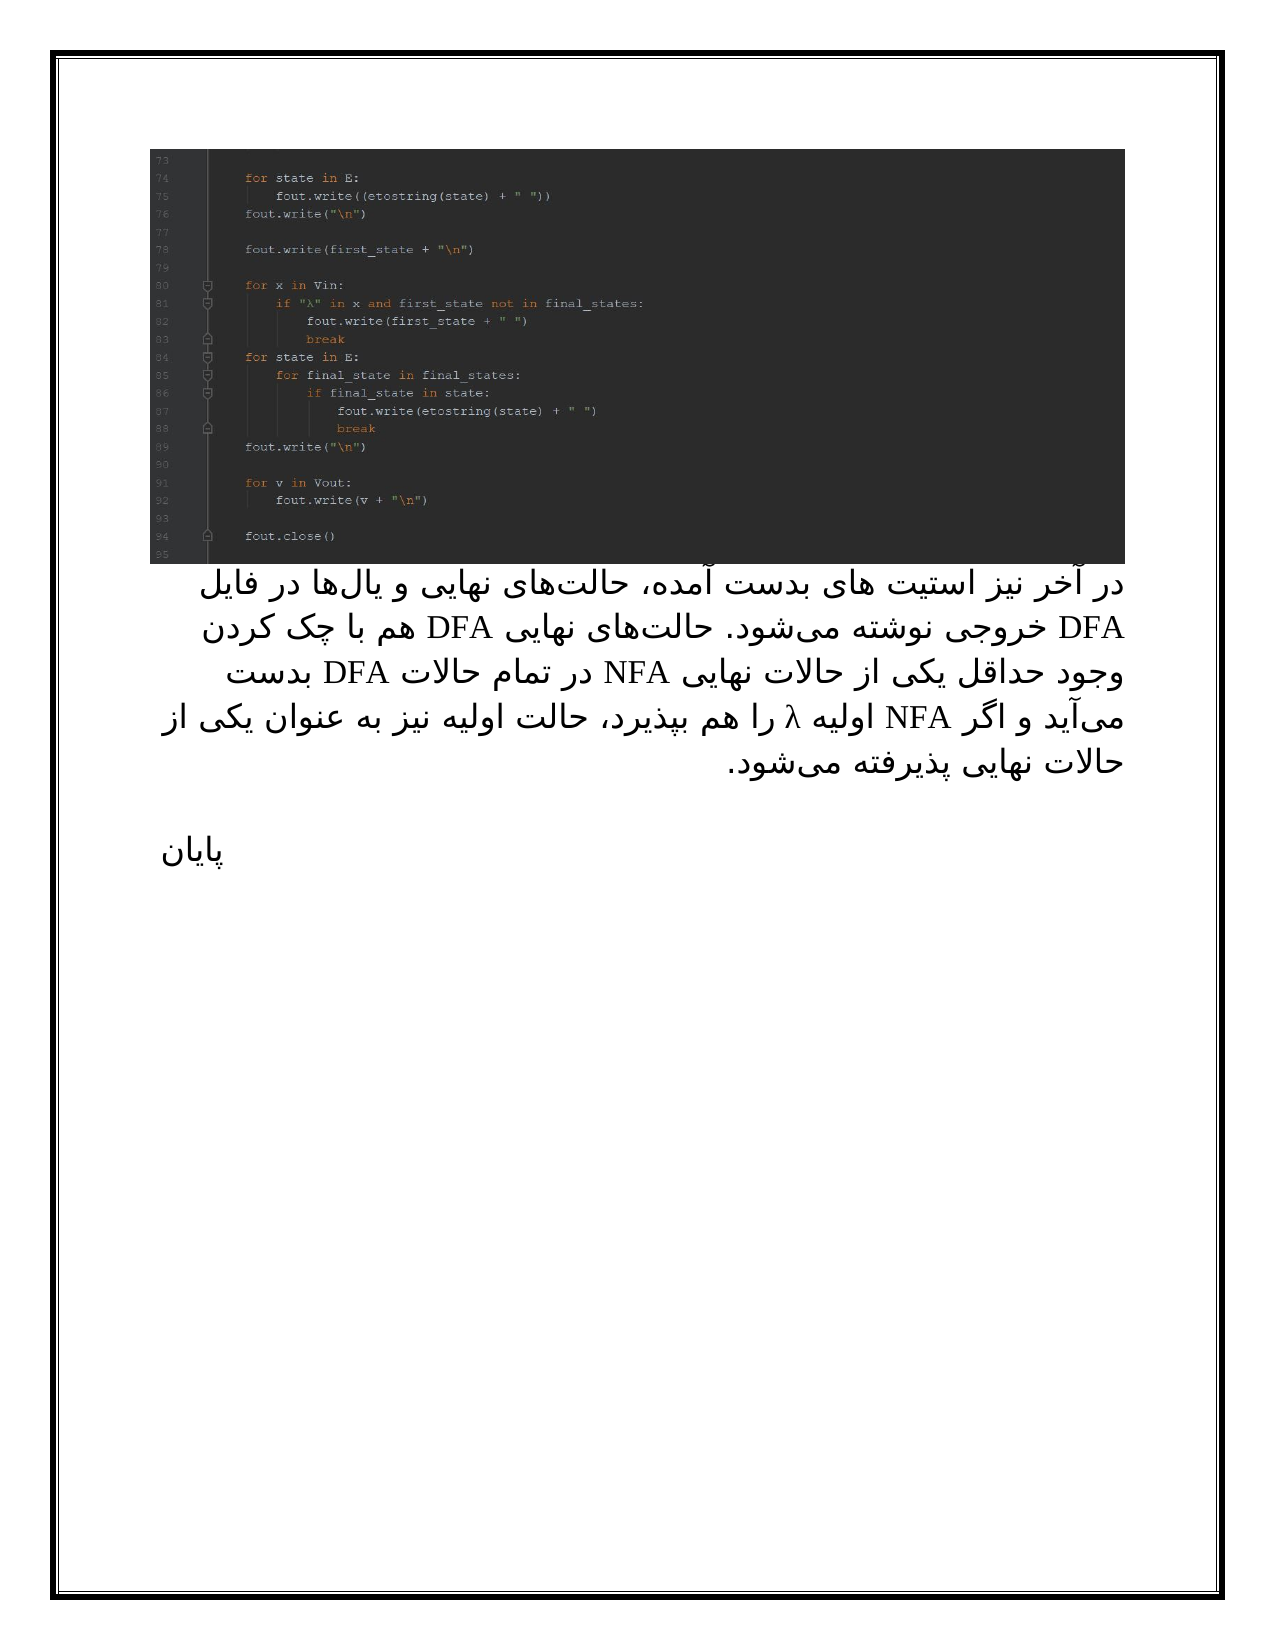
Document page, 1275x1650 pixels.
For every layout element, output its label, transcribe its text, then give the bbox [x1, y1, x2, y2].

title در آخر نیز استیت های بدست آمده، حالت‌های نهایی و یال‌ها در فایل DFA خروجی نوشته می‌شود. حالت‌های نهایی DFA هم با چک کردن وجود حداقل یکی از حالات نهایی NFA در تمام حالات DFA بدست می‌آید و اگر NFA اولیه λ را هم بپذیرد، حالت اولیه نیز به عنوان یکی از حالات نهایی پذیرفته می‌شود. [150, 564, 1125, 781]
picture [150, 149, 1125, 564]
title پایان [150, 831, 1125, 870]
